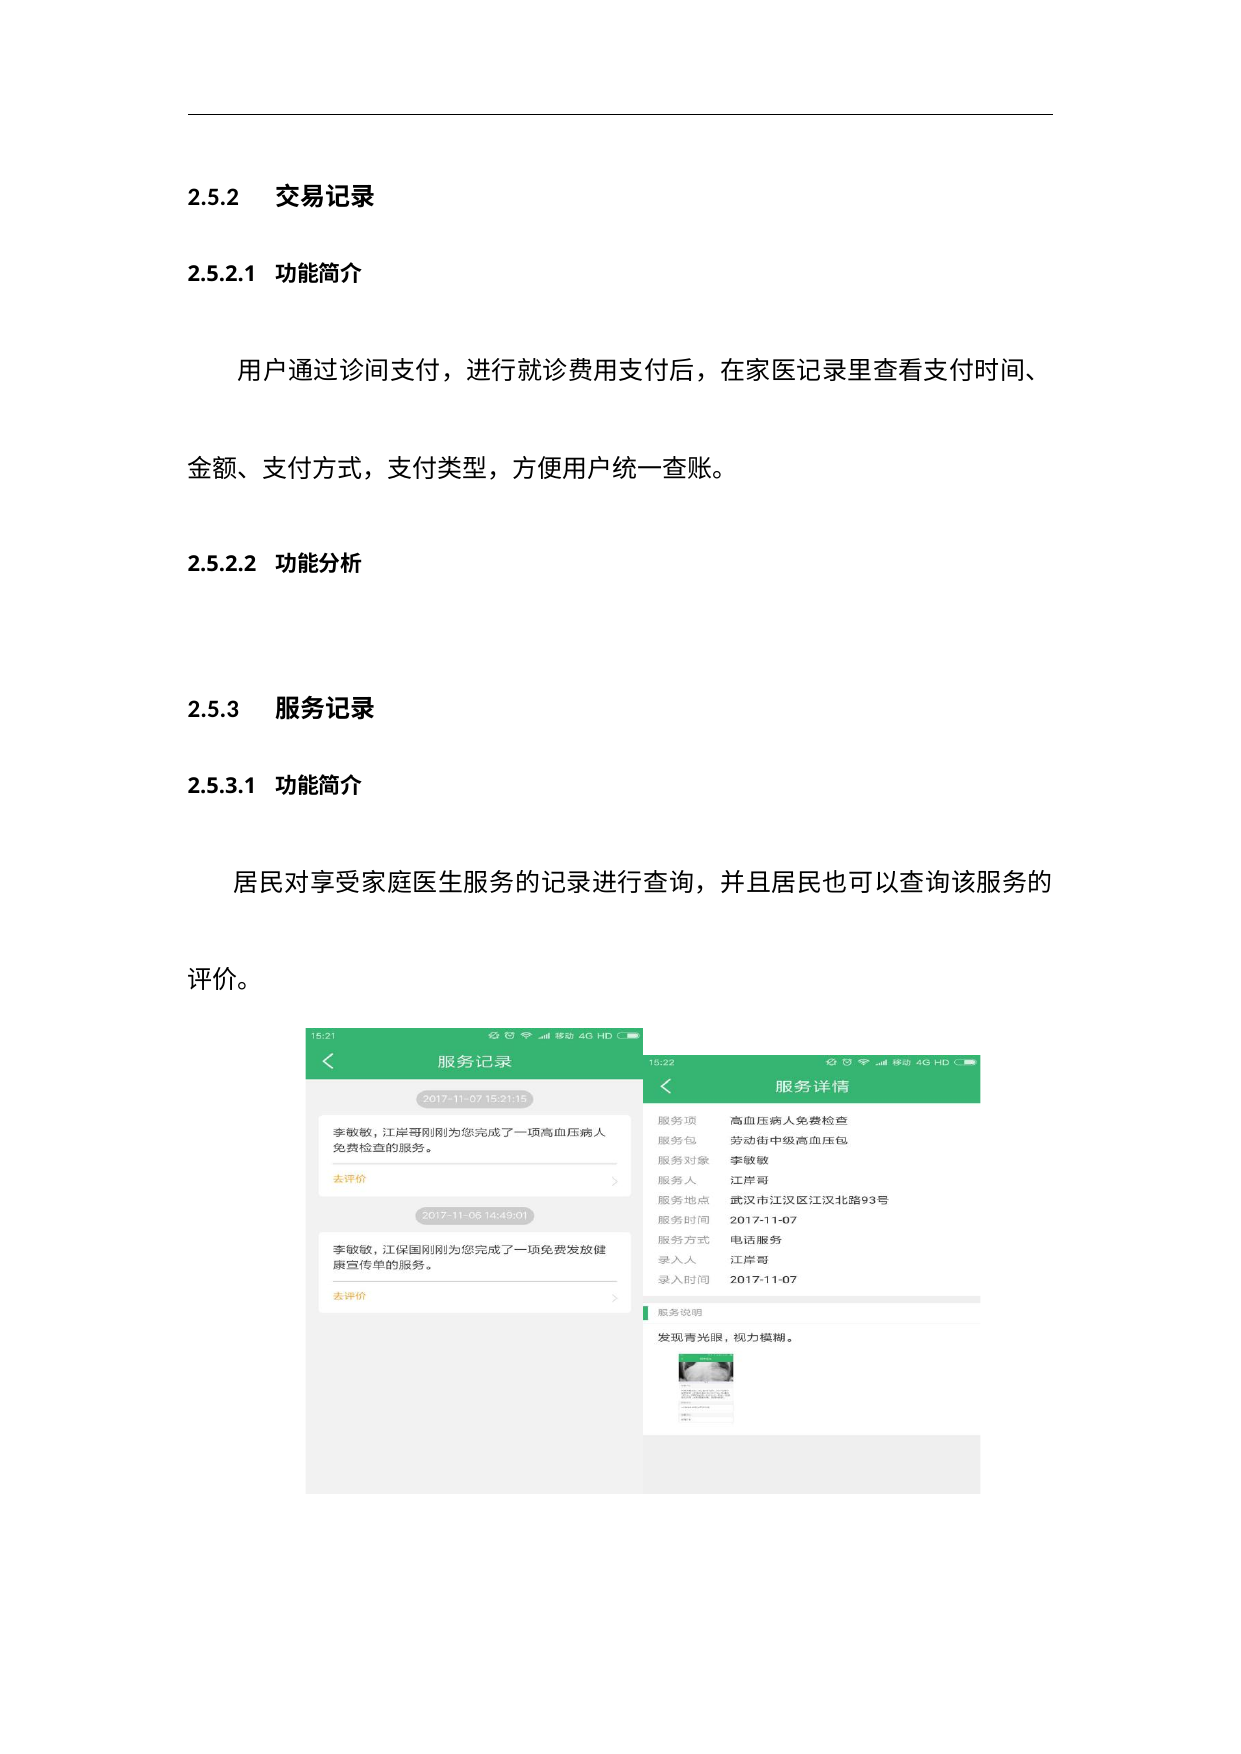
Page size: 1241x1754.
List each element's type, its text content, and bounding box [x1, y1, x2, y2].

subtitle 功能简介 [187, 256, 1053, 289]
text 居民对享受家庭医生服务的记录进行查询，并且居民也可以查询该服务的评价。 [187, 848, 1053, 1011]
text 用户通过诊间支付，进行就诊费用支付后，在家医记录里查看支付时间、金额、支付方式，支付类型，方便用户统一查账。 [187, 336, 1053, 499]
subtitle 交易记录 [187, 162, 1053, 227]
subtitle 功能简介 [187, 768, 1053, 801]
subtitle 功能分析 [187, 546, 1053, 578]
picture [305, 1028, 981, 1494]
subtitle 服务记录 [187, 674, 1053, 739]
